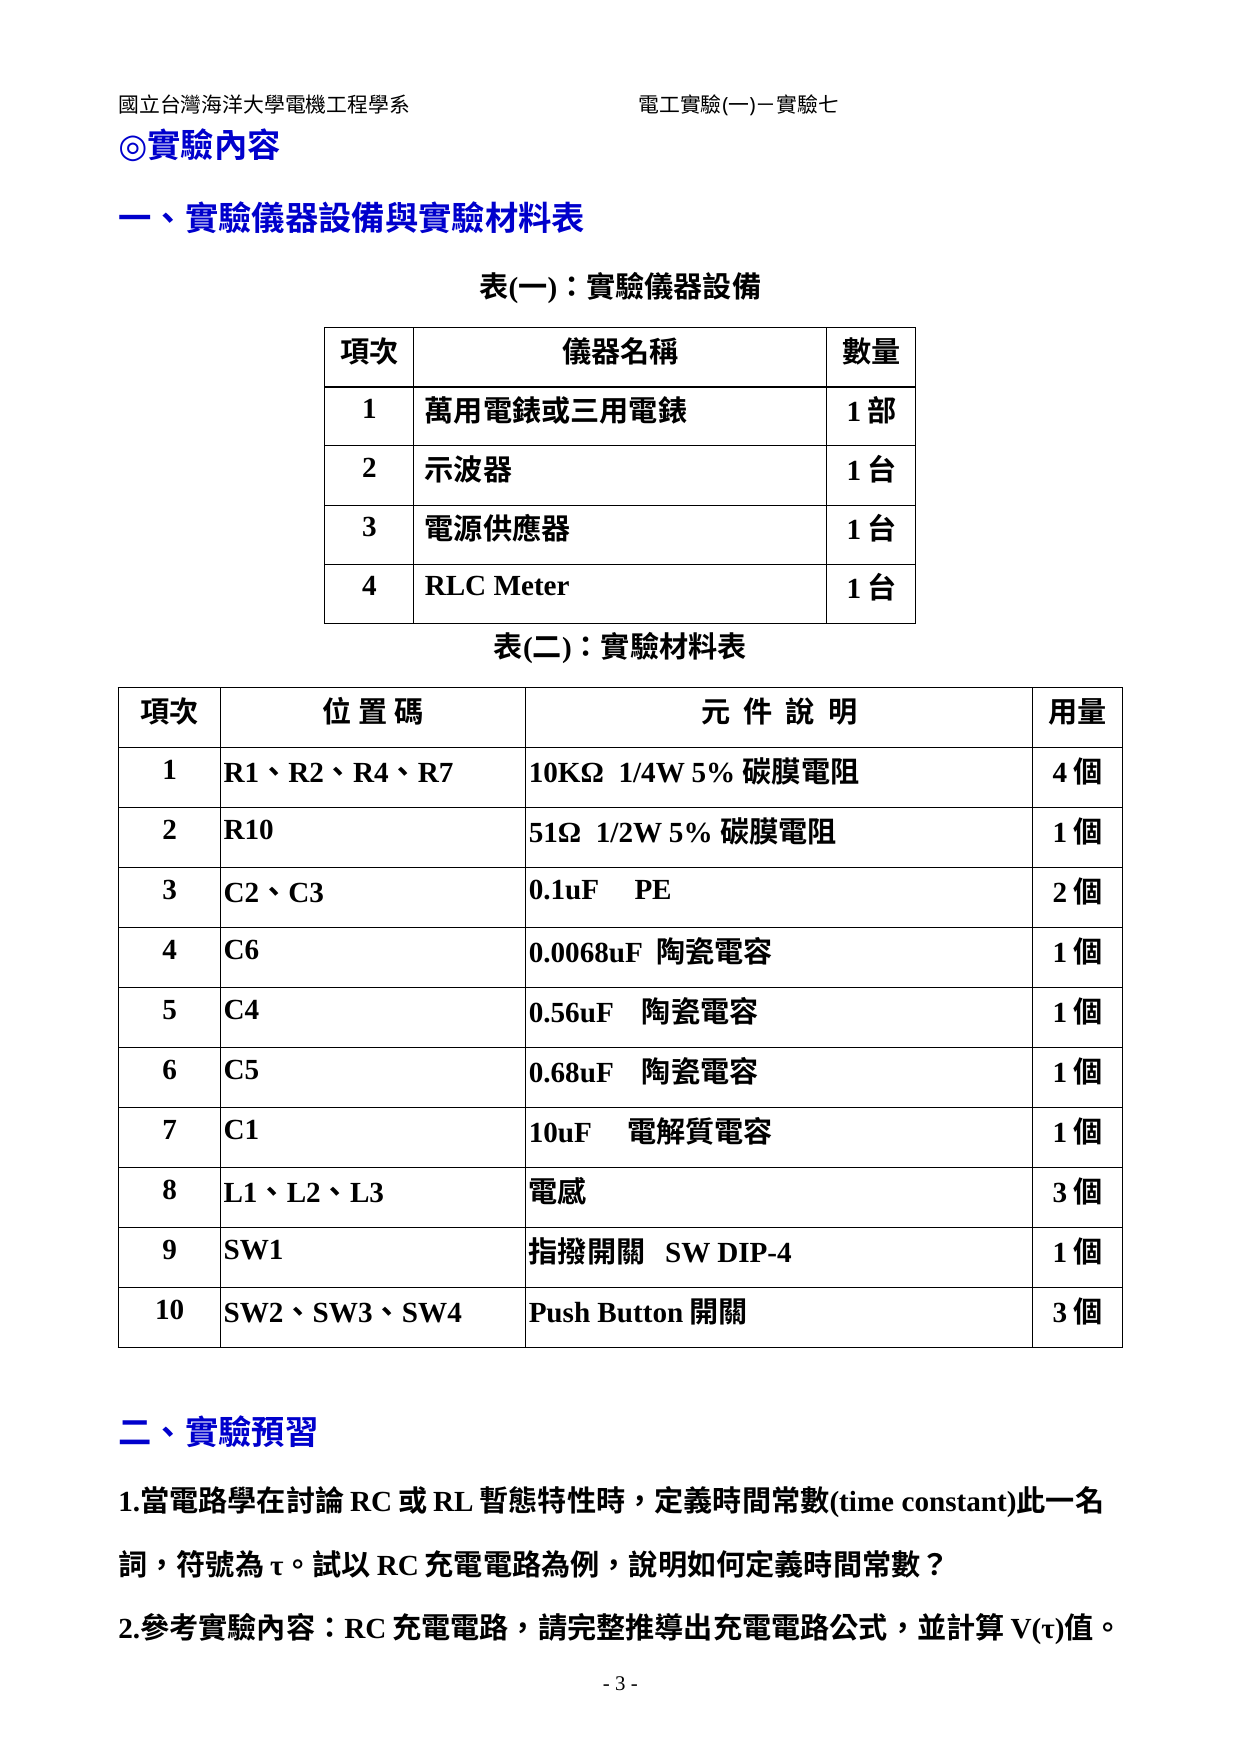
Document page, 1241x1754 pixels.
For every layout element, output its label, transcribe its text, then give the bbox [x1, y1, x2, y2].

text 2.參考實驗內容：RC充電電路，請完整推導出充電電路公式，並計算V(τ)值。 [118, 1605, 1122, 1647]
table_header 用量 [1033, 688, 1122, 747]
table_cell 4 [119, 928, 220, 987]
table_header 元 件 說 明 [526, 688, 1032, 747]
table_cell 指撥開關 SW DIP-4 [526, 1228, 1032, 1287]
table_cell 電感 [526, 1168, 1032, 1227]
table_cell 51Ω 1/2W 5% 碳膜電阻 [526, 808, 1032, 867]
table_cell 示波器 [414, 446, 826, 504]
table_cell 1個 [1033, 928, 1122, 987]
table_cell 1台 [827, 446, 915, 504]
table_cell 1個 [1033, 808, 1122, 867]
table_header 數量 [827, 328, 915, 386]
table_cell 8 [119, 1168, 220, 1227]
table_cell 0.68uF 陶瓷電容 [526, 1048, 1032, 1107]
table_header 位 置 碼 [221, 688, 525, 747]
table_header 項次 [325, 328, 413, 386]
text 一、實驗儀器設備與實驗材料表 [118, 192, 1122, 240]
table_cell 10KΩ 1/4W 5% 碳膜電阻 [526, 748, 1032, 807]
table_cell SW2、SW3、SW4 [221, 1288, 525, 1347]
table_cell 0.1uF PE [526, 868, 1032, 927]
table_cell 7 [119, 1108, 220, 1167]
table_cell RLC Meter [414, 565, 826, 623]
table_cell C1 [221, 1108, 525, 1167]
table_cell 1個 [1033, 1048, 1122, 1107]
table_cell R1、R2、R4、R7 [221, 748, 525, 807]
table_cell 6 [119, 1048, 220, 1107]
table_header 項次 [119, 688, 220, 747]
text 表(一)：實驗儀器設備 [118, 264, 1122, 306]
table_header 儀器名稱 [414, 328, 826, 386]
table_cell SW1 [221, 1228, 525, 1287]
table_cell 10uF 電解質電容 [526, 1108, 1032, 1167]
table_cell R10 [221, 808, 525, 867]
table_cell 1 [119, 748, 220, 807]
table_cell 3 [119, 868, 220, 927]
table_cell 10 [119, 1288, 220, 1347]
table_cell 1個 [1033, 1108, 1122, 1167]
table_cell L1、L2、L3 [221, 1168, 525, 1227]
table_cell 1台 [827, 506, 915, 563]
table_cell 3個 [1033, 1288, 1122, 1347]
table_cell 4個 [1033, 748, 1122, 807]
table_cell 1個 [1033, 988, 1122, 1047]
table_cell 9 [119, 1228, 220, 1287]
text 二、實驗預習 [118, 1406, 1122, 1454]
table_cell 1個 [1033, 1228, 1122, 1287]
table_cell C2、C3 [221, 868, 525, 927]
text 表(二)：實驗材料表 [118, 624, 1122, 666]
table_cell C6 [221, 928, 525, 987]
table_cell 電源供應器 [414, 506, 826, 563]
table_cell C5 [221, 1048, 525, 1107]
table_cell 1台 [827, 565, 915, 623]
text 1.當電路學在討論RC或RL暫態特性時，定義時間常數(time constant)此一名詞，符號為τ。試以RC充電電路為例，說明如何定義時間常數？ [118, 1478, 1122, 1584]
table_cell 3 [325, 506, 413, 563]
table_cell 萬用電錶或三用電錶 [414, 388, 826, 445]
table_cell 0.56uF 陶瓷電容 [526, 988, 1032, 1047]
text ◎實驗內容 [118, 119, 1122, 167]
table_cell 1 [325, 388, 413, 445]
table_cell 2 [325, 446, 413, 504]
table_cell Push Button開關 [526, 1288, 1032, 1347]
table_cell 2 [119, 808, 220, 867]
table_cell 0.0068uF 陶瓷電容 [526, 928, 1032, 987]
table_cell C4 [221, 988, 525, 1047]
table_cell 4 [325, 565, 413, 623]
table_cell 3個 [1033, 1168, 1122, 1227]
table_cell 5 [119, 988, 220, 1047]
table_cell 2個 [1033, 868, 1122, 927]
table_cell 1部 [827, 388, 915, 445]
